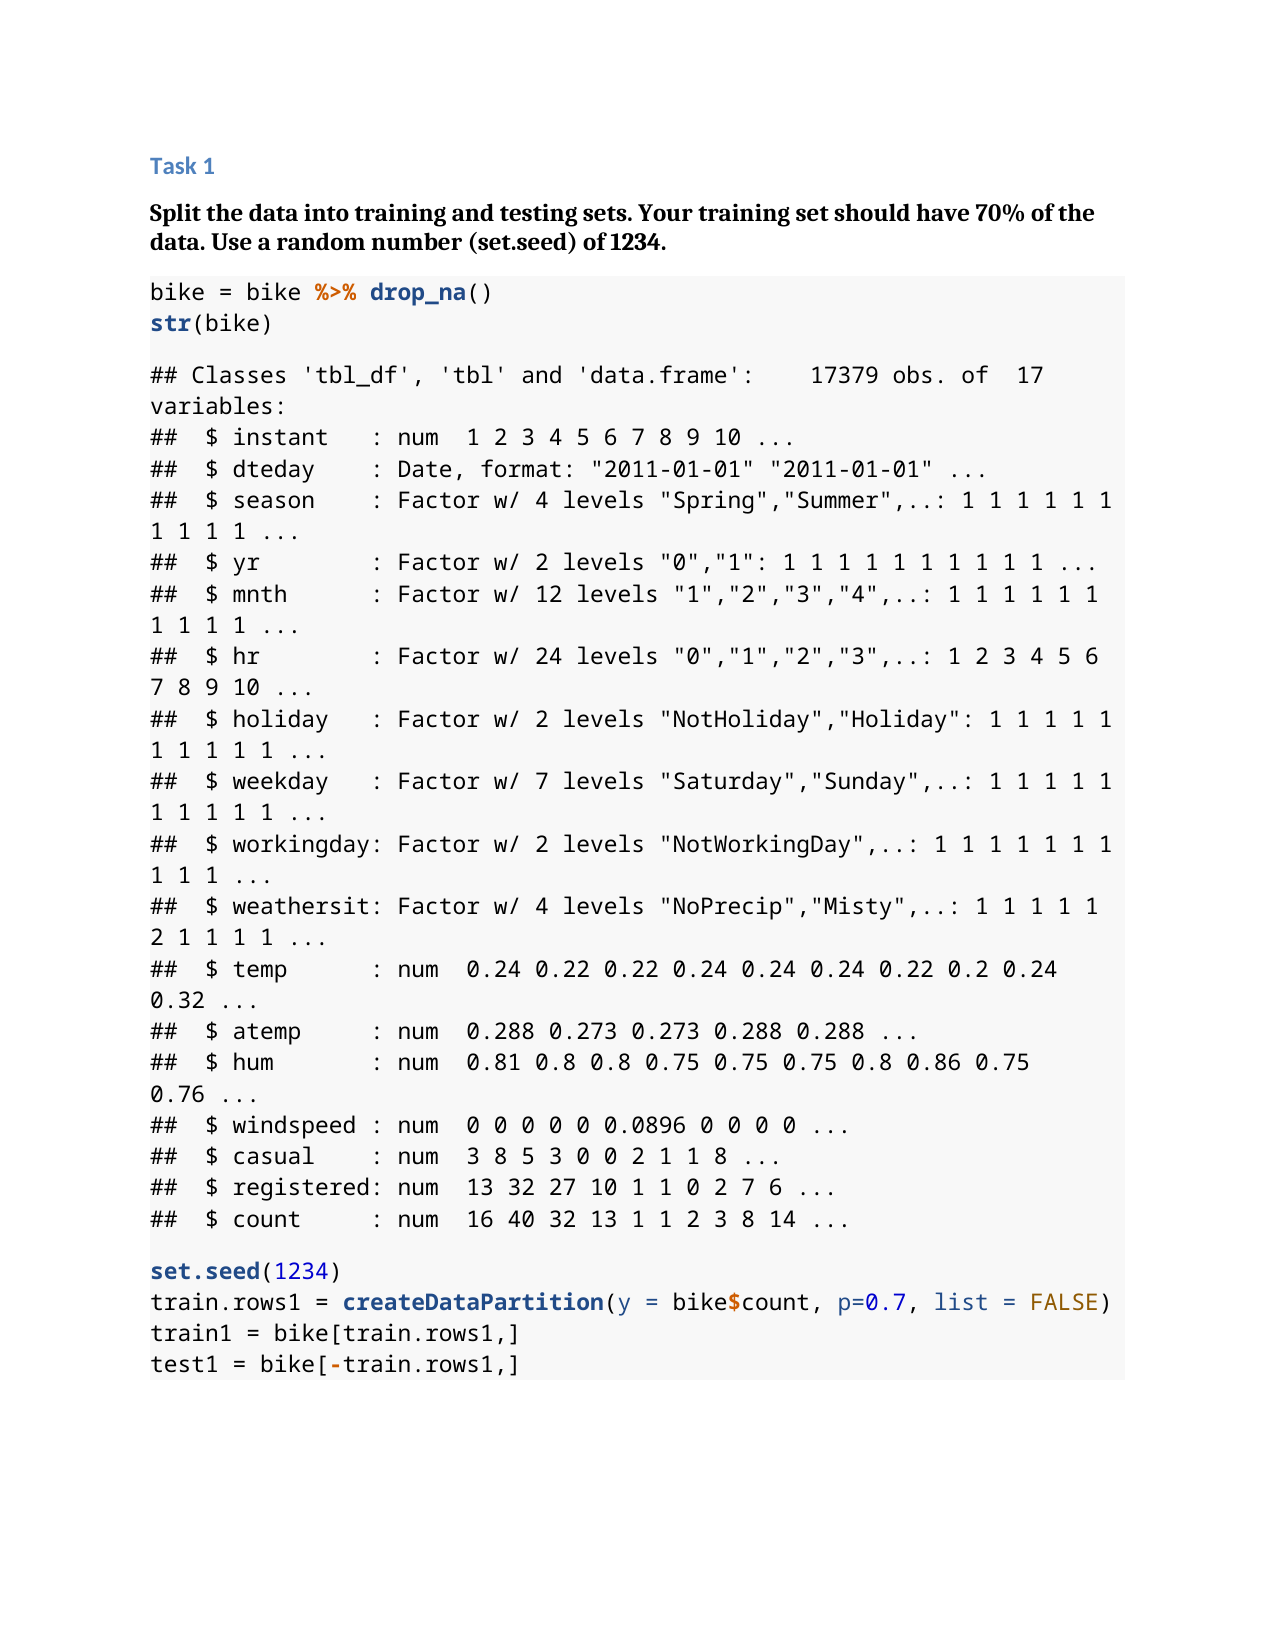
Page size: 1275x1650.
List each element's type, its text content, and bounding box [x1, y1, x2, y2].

subtitle Task 1 [150, 150, 1125, 181]
text Split the data into training and testing sets. Your training set should have 70% of the data. Use a random number (set.seed) of 1234. [150, 199, 1125, 257]
text ## Classes 'tbl_df', 'tbl' and 'data.frame': 17379 obs. of 17 variables: ## $ instant : num 1 2 3 4 5 6 7 8 9 10 ... ## $ dteday : Date, format: "2011-01-01" "2011-01-01" ... ## $ season : Factor w/ 4 levels "Spring","Summer",..: 1 1 1 1 1 1 1 1 1 1 ... ## $ yr : Factor w/ 2 levels "0","1": 1 1 1 1 1 1 1 1 1 1 ... ## $ mnth : Factor w/ 12 levels "1","2","3","4",..: 1 1 1 1 1 1 1 1 1 1 ... ## $ hr : Factor w/ 24 levels "0","1","2","3",..: 1 2 3 4 5 6 7 8 9 10 ... ## $ holiday : Factor w/ 2 levels "NotHoliday","Holiday": 1 1 1 1 1 1 1 1 1 1 ... ## $ weekday : Factor w/ 7 levels "Saturday","Sunday",..: 1 1 1 1 1 1 1 1 1 1 ... ## $ workingday: Factor w/ 2 levels "NotWorkingDay",..: 1 1 1 1 1 1 1 1 1 1 ... ## $ weathersit: Factor w/ 4 levels "NoPrecip","Misty",..: 1 1 1 1 1 2 1 1 1 1 ... ## $ temp : num 0.24 0.22 0.22 0.24 0.24 0.24 0.22 0.2 0.24 0.32 ... ## $ atemp : num 0.288 0.273 0.273 0.288 0.288 ... ## $ hum : num 0.81 0.8 0.8 0.75 0.75 0.75 0.8 0.86 0.75 0.76 ... ## $ windspeed : num 0 0 0 0 0 0.0896 0 0 0 0 ... ## $ casual : num 3 8 5 3 0 0 2 1 1 8 ... ## $ registered: num 13 32 27 10 1 1 0 2 7 6 ... ## $ count : num 16 40 32 13 1 1 2 3 8 14 ... [150, 359, 1125, 1234]
text bike = bike %>% drop_na() str(bike) [274, 276, 1125, 338]
text set.seed(1234) train.rows1 = createDataPartition(y = bike$count, p=0.7, list = FALSE) train1 = bike[train.rows1,] test1 = bike[-train.rows1,] [150, 1255, 1125, 1380]
